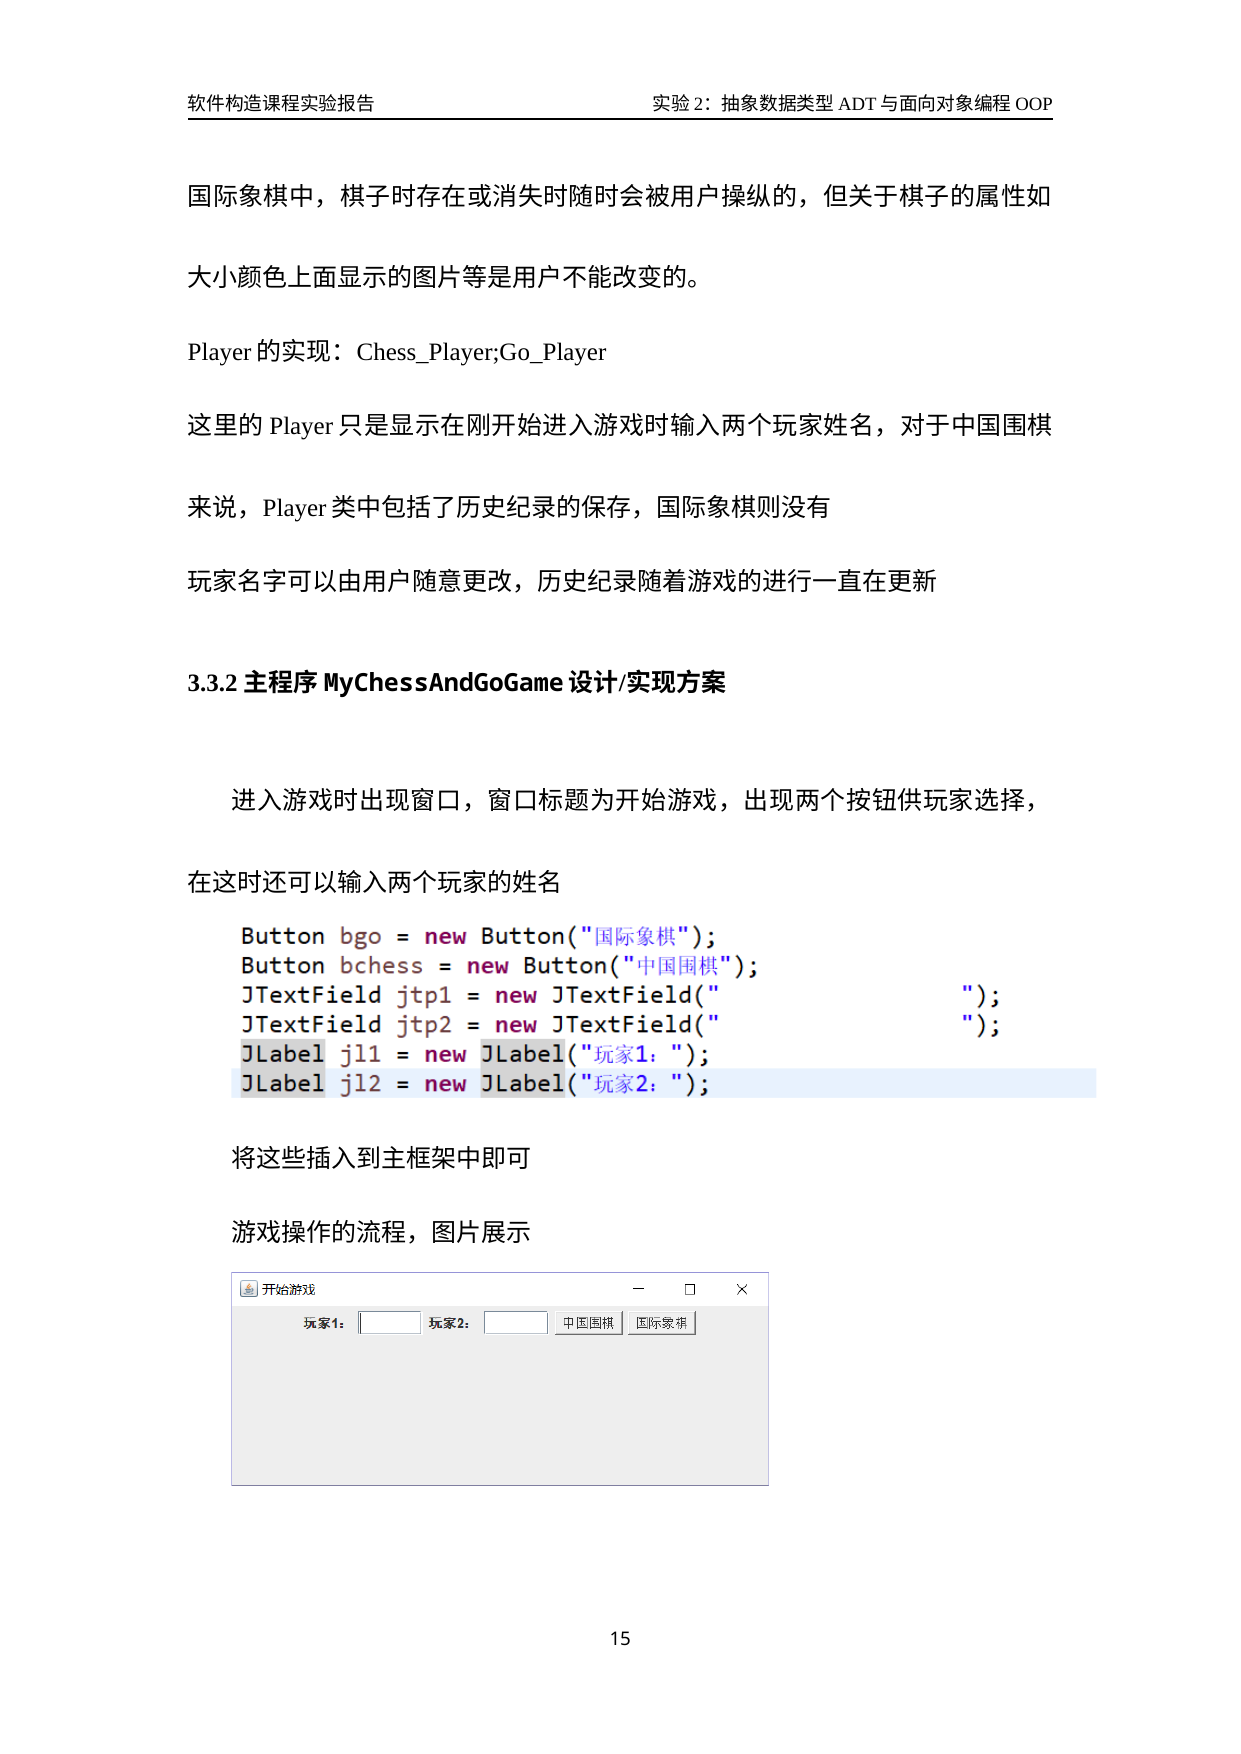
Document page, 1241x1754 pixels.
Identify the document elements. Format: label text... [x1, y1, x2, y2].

text 这里的Player只是显示在刚开始进入游戏时输入两个玩家姓名，对于中国围棋来说，Player类中包括了历史纪录的保存，国际象棋则没有 [187, 391, 1053, 538]
text 游戏操作的流程，图片展示 [187, 1198, 1053, 1263]
text 将这些插入到主框架中即可 [187, 1124, 1053, 1189]
text Player的实现：Chess_Player;Go_Player [187, 317, 1053, 382]
subtitle 主程序MyChessAndGoGame设计/实现方案 [187, 648, 1053, 713]
picture [231, 1272, 769, 1486]
picture [231, 921, 1097, 1099]
text 玩家名字可以由用户随意更改，历史纪录随着游戏的进行一直在更新 [187, 547, 1053, 612]
text 国际象棋中，棋子时存在或消失时随时会被用户操纵的，但关于棋子的属性如大小颜色上面显示的图片等是用户不能改变的。 [187, 162, 1053, 308]
text 进入游戏时出现窗口，窗口标题为开始游戏，出现两个按钮供玩家选择，在这时还可以输入两个玩家的姓名 [187, 766, 1053, 913]
